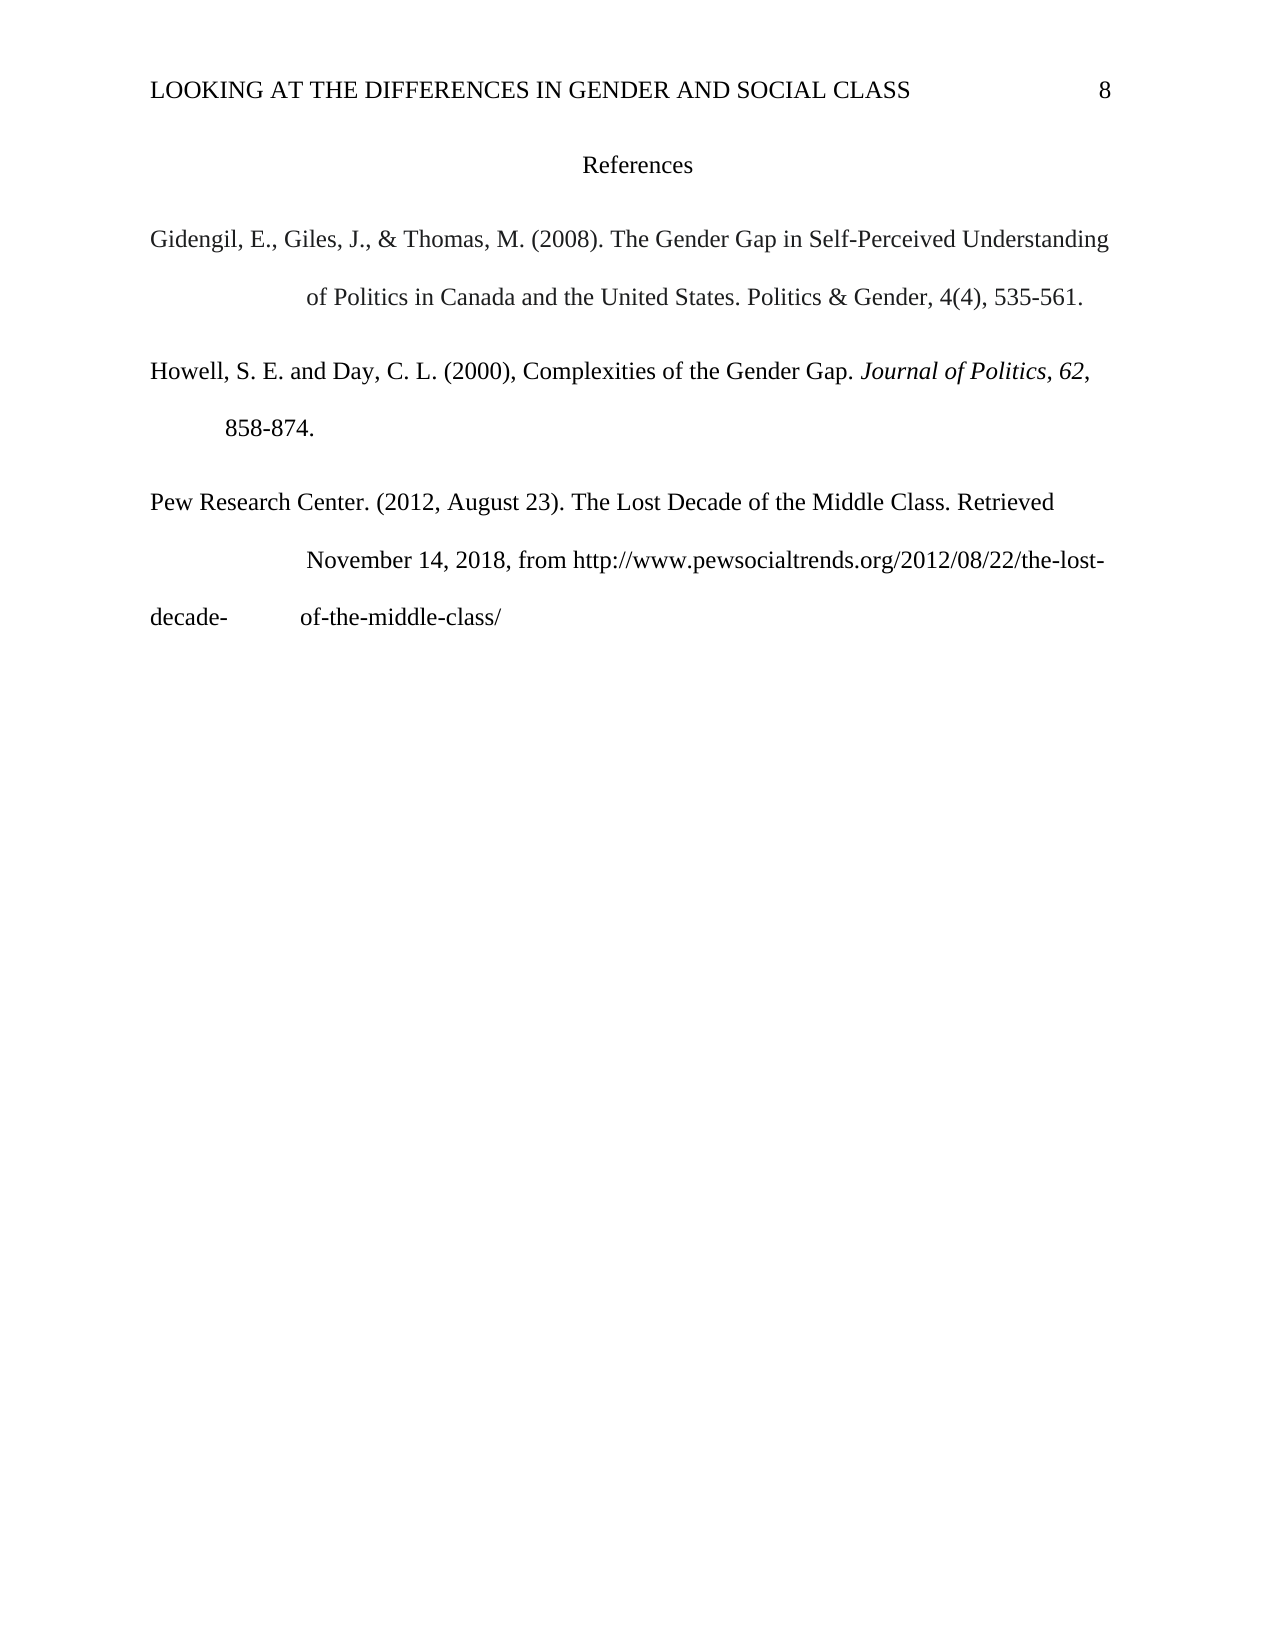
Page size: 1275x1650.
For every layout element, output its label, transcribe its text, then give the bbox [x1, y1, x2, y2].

text Pew Research Center. (2012, August 23). The Lost Decade of the Middle Class. Retrieved November 14, 2018, from http://www.pewsocialtrends.org/2012/08/22/the-lost-decade- of-the-middle-class/ [150, 487, 1125, 631]
text Howell, S. E. and Day, C. L. (2000), Complexities of the Gender Gap. Journal of Politics, 62, 858-874. [150, 356, 1125, 442]
text References [150, 150, 1125, 179]
text Gidengil, E., Giles, J., & Thomas, M. (2008). The Gender Gap in Self-Perceived Understanding of Politics in Canada and the United States. Politics & Gender, 4(4), 535-561. [150, 224, 1125, 310]
